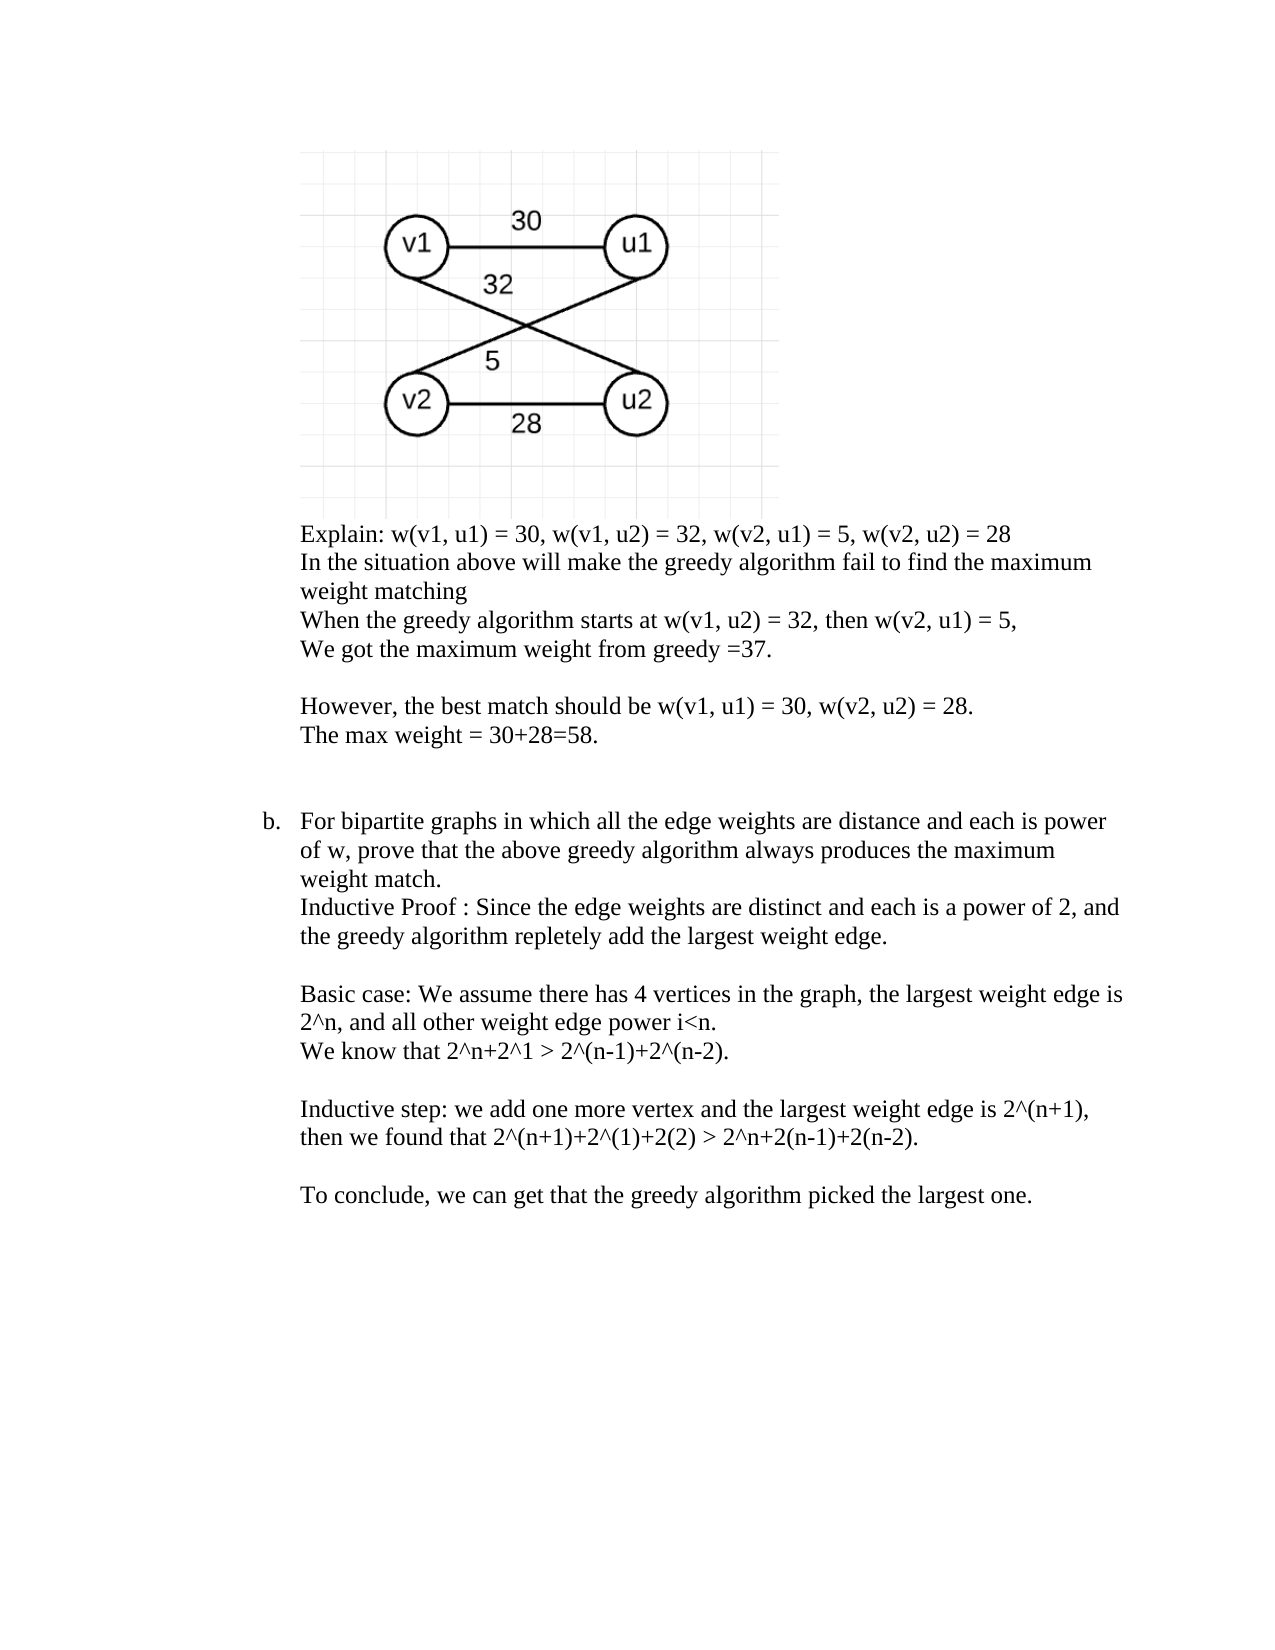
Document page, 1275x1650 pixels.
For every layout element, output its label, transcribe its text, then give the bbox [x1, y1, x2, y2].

list In the situation above will make the greedy algorithm fail to find the maximum weight matching [300, 547, 1125, 605]
list When the greedy algorithm starts at w(v1, u2) = 32, then w(v2, u1) = 5, [300, 605, 1125, 634]
picture [300, 150, 780, 519]
list Explain: w(v1, u1) = 30, w(v1, u2) = 32, w(v2, u1) = 5, w(v2, u2) = 28 [300, 519, 1125, 547]
list We got the maximum weight from greedy =37. [300, 634, 1125, 662]
list We know that 2^n+2^1 > 2^(n-1)+2^(n-2). [300, 1036, 1125, 1065]
list Inductive step: we add one more vertex and the largest weight edge is 2^(n+1), then we found that 2^(n+1)+2^(1)+2(2) > 2^n+2(n-1)+2(n-2). [300, 1094, 1125, 1151]
list Inductive Proof : Since the edge weights are distinct and each is a power of 2, and the greedy algorithm repletely add the largest weight edge. [300, 892, 1125, 950]
list The max weight = 30+28=58. [300, 720, 1125, 749]
list For bipartite graphs in which all the edge weights are distance and each is power of w, prove that the above greedy algorithm always produces the maximum weight match. [262, 806, 1125, 892]
list Basic case: We assume there has 4 vertices in the graph, the largest weight edge is 2^n, and all other weight edge power i<n. [300, 979, 1125, 1036]
list To conclude, we can get that the greedy algorithm picked the largest one. [300, 1180, 1125, 1209]
list However, the best match should be w(v1, u1) = 30, w(v2, u2) = 28. [300, 691, 1125, 720]
